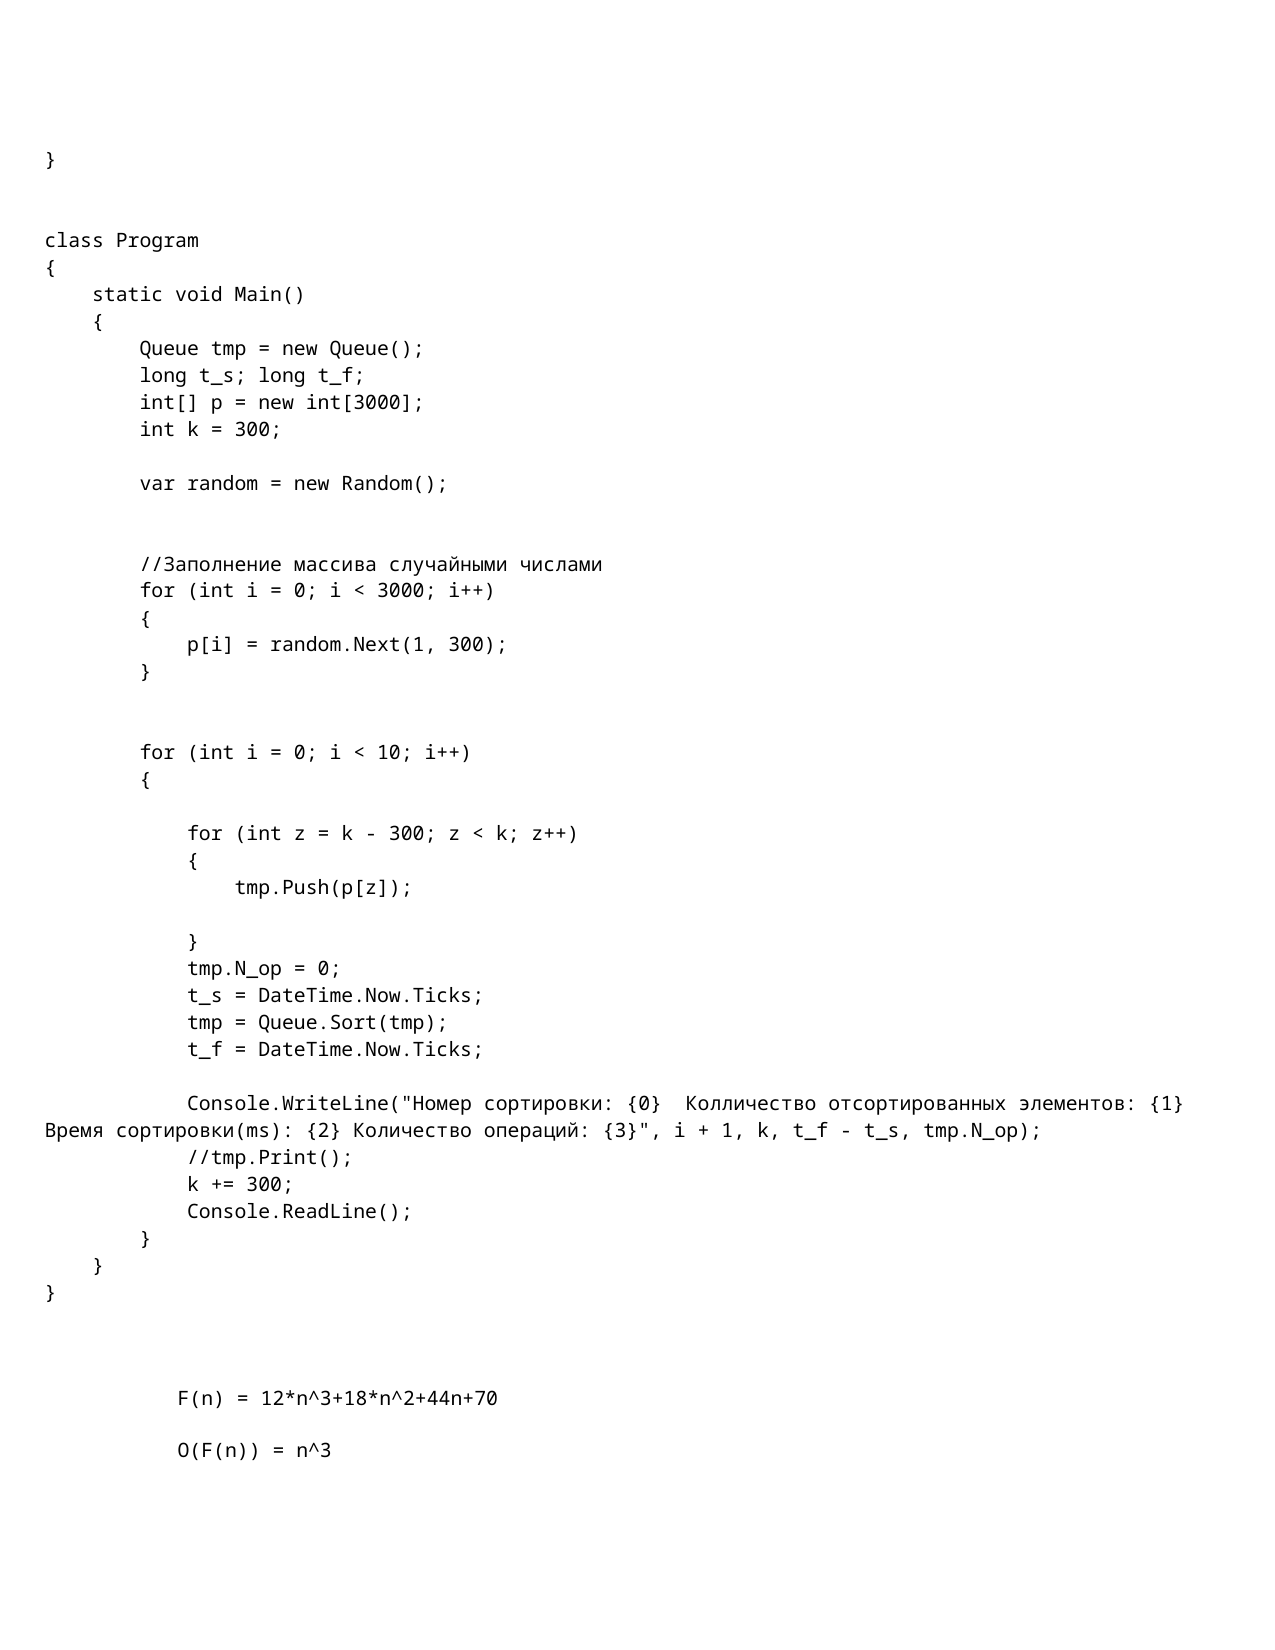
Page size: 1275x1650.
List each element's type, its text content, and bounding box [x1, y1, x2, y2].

text //tmp.Print(); [44, 1143, 1186, 1170]
text Queue tmp = new Queue(); [44, 334, 1186, 361]
text } [44, 1278, 1186, 1305]
text } [44, 1224, 1186, 1251]
text long t_s; long t_f; [44, 361, 1186, 388]
text { [44, 253, 1186, 280]
text F(n) = 12*n^3+18*n^2+44n+70 [177, 1384, 1186, 1411]
text int[] p = new int[3000]; [44, 388, 1186, 415]
text { [44, 307, 1186, 334]
text t_s = DateTime.Now.Ticks; [44, 981, 1186, 1008]
text //Заполнение массива случайными числами [44, 550, 1186, 577]
text { [44, 604, 1186, 631]
text static void Main() [44, 280, 1186, 307]
text for (int i = 0; i < 10; i++) [44, 739, 1186, 766]
text tmp = Queue.Sort(tmp); [44, 1008, 1186, 1035]
text int k = 300; [44, 415, 1186, 442]
text tmp.N_op = 0; [44, 954, 1186, 981]
text for (int z = k - 300; z < k; z++) [44, 819, 1186, 847]
text t_f = DateTime.Now.Ticks; [44, 1035, 1186, 1062]
text { [44, 847, 1186, 873]
text p[i] = random.Next(1, 300); [44, 631, 1186, 658]
text } [44, 927, 1186, 954]
text class Program [44, 226, 1186, 253]
text } [44, 145, 1186, 172]
text { [44, 766, 1186, 793]
text Console.ReadLine(); [44, 1197, 1186, 1224]
text var random = new Random(); [44, 469, 1186, 496]
text } [44, 1251, 1186, 1278]
text for (int i = 0; i < 3000; i++) [44, 577, 1186, 604]
text tmp.Push(p[z]); [44, 873, 1186, 901]
text O(F(n)) = n^3 [177, 1436, 1186, 1463]
text k += 300; [44, 1170, 1186, 1197]
text } [44, 658, 1186, 685]
text Console.WriteLine("Номер сортировки: {0} Колличество отсортированных элементов: {1} Время сортировки(ms): {2} Количество операций: {3}", i + 1, k, t_f - t_s, tmp.N_op); [44, 1089, 1186, 1143]
